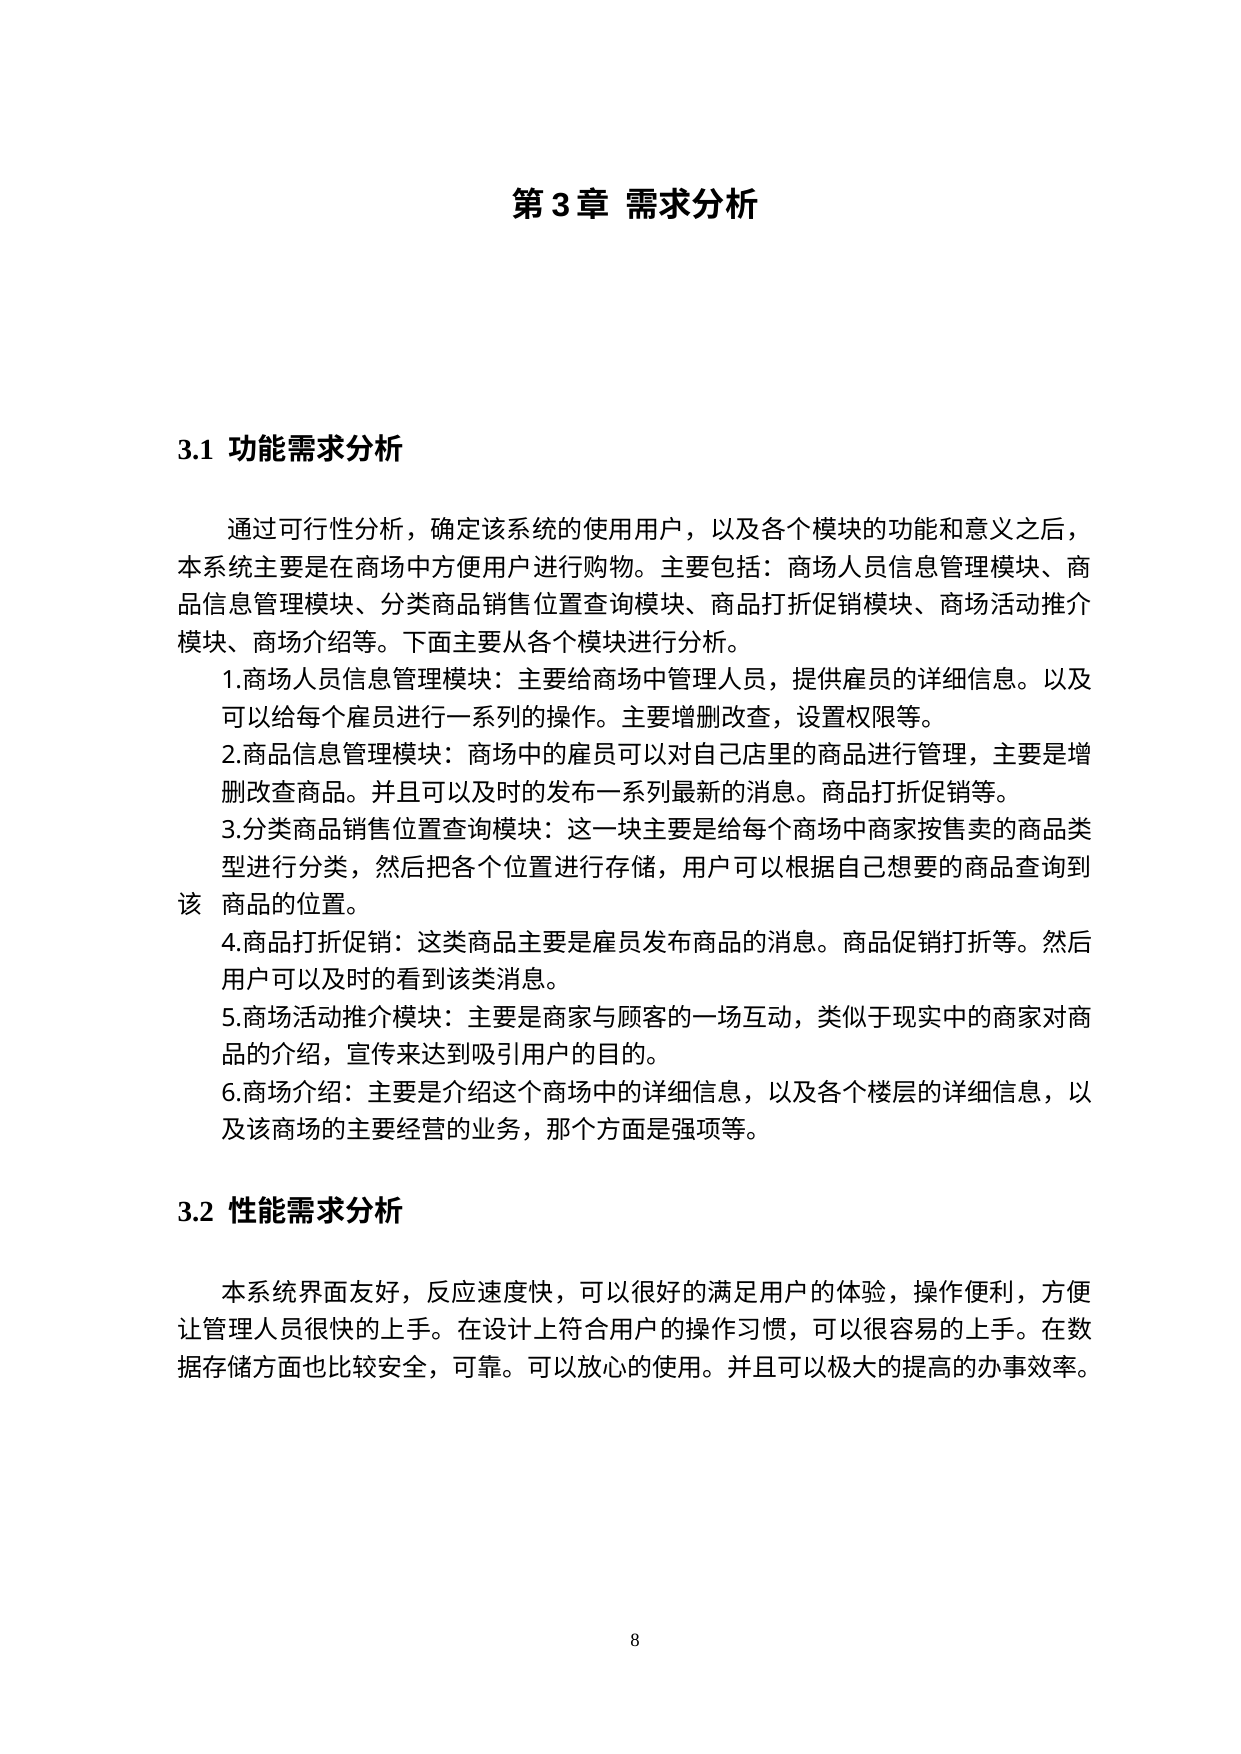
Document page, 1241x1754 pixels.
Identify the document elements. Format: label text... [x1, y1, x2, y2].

text 本系统界面友好，反应速度快，可以很好的满足用户的体验，操作便利，方便让管理人员很快的上手。在设计上符合用户的操作习惯，可以很容易的上手。在数据存储方面也比较安全，可靠。可以放心的使用。并且可以极大的提高的办事效率。 [177, 1272, 1092, 1384]
list 1.商场人员信息管理模块：主要给商场中管理人员，提供雇员的详细信息。以及 可以给每个雇员进行一系列的操作。主要增删改查，设置权限等。 [177, 659, 1092, 734]
list 6.商场介绍：主要是介绍这个商场中的详细信息，以及各个楼层的详细信息，以 及该商场的主要经营的业务，那个方面是强项等。 [177, 1072, 1092, 1147]
text 通过可行性分析，确定该系统的使用用户，以及各个模块的功能和意义之后，本系统主要是在商场中方便用户进行购物。主要包括：商场人员信息管理模块、商品信息管理模块、分类商品销售位置查询模块、商品打折促销模块、商场活动推介模块、商场介绍等。下面主要从各个模块进行分析。 [177, 509, 1092, 659]
list 5.商场活动推介模块：主要是商家与顾客的一场互动，类似于现实中的商家对商 品的介绍，宣传来达到吸引用户的目的。 [177, 997, 1092, 1072]
subtitle 3.1 功能需求分析 [177, 409, 1092, 484]
list 3.分类商品销售位置查询模块：这一块主要是给每个商场中商家按售卖的商品类 型进行分类，然后把各个位置进行存储，用户可以根据自己想要的商品查询到该 商品的位置。 [177, 809, 1092, 922]
subtitle 3.2 性能需求分析 [177, 1172, 1092, 1247]
list 4.商品打折促销：这类商品主要是雇员发布商品的消息。商品促销打折等。然后 用户可以及时的看到该类消息。 [177, 922, 1092, 997]
list 2.商品信息管理模块：商场中的雇员可以对自己店里的商品进行管理，主要是增 删改查商品。并且可以及时的发布一系列最新的消息。商品打折促销等。 [177, 734, 1092, 809]
subtitle 第3章 需求分析 [177, 164, 1092, 239]
